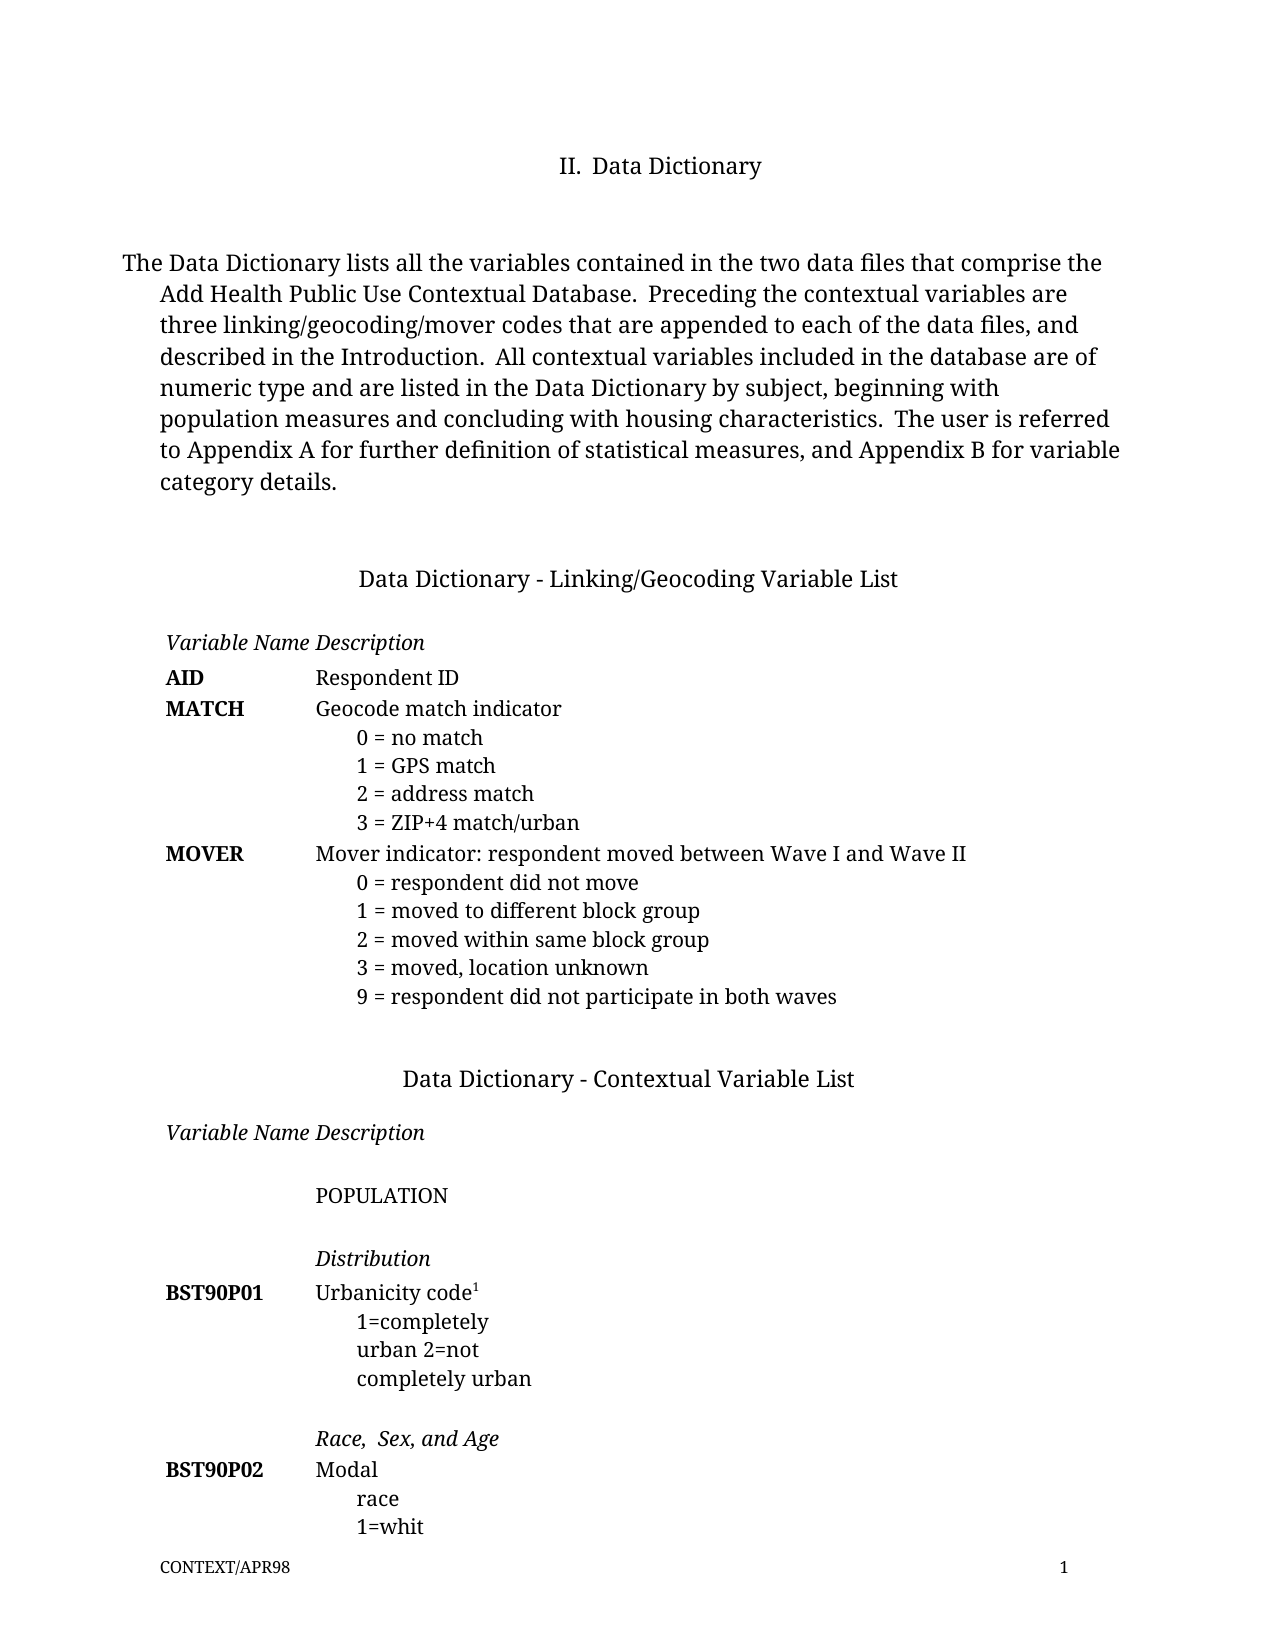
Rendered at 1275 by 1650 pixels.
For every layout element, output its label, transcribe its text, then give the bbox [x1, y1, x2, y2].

text AID Respondent ID [165, 663, 1200, 691]
text 0 = no match [356, 723, 1200, 751]
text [165, 1455, 425, 1541]
text MOVER Mover indicator: respondent moved between Wave I and Wave II [165, 839, 1200, 868]
text 1 = moved to different block group [356, 897, 1200, 925]
text 3 = ZIP+4 match/urban [356, 808, 1200, 836]
text Data Dictionary - Contextual Variable List [57, 1063, 1200, 1094]
text 0 = respondent did not move [356, 868, 1200, 896]
text 3 = moved, location unknown [356, 953, 1200, 982]
text 9 = respondent did not participate in both waves [356, 982, 1200, 1011]
text Distribution [315, 1244, 1200, 1272]
text 1 = GPS match [356, 751, 1200, 779]
text Data Dictionary - Linking/Geocoding Variable List [57, 563, 1200, 594]
text 2 = moved within same block group [356, 925, 1200, 953]
text 2 = address match [356, 779, 1200, 808]
text BST90P01 Urbanicity code1 1=completely urban 2=not completely urban [165, 1278, 555, 1392]
text The Data Dictionary lists all the variables contained in the two data files that comprise the Add Health Public Use Contextual Database. Preceding the contextual variables are three linking/geocoding/mover codes that are appended to each of the data files, and described in the Introduction. All contextual variables included in the database are of numeric type and are listed in the Data Dictionary by subject, beginning with population measures and concluding with housing characteristics. The user is referred to Appendix A for further definition of statistical measures, and Appendix B for variable category details. [122, 247, 1122, 497]
text MATCH Geocode match indicator [165, 694, 1200, 722]
text POPULATION [315, 1181, 1200, 1209]
list Data Dictionary [559, 150, 1200, 181]
text Variable Name Description [165, 628, 1200, 656]
text Race, Sex, and Age [315, 1424, 1200, 1452]
text Variable Name Description [165, 1118, 1200, 1146]
